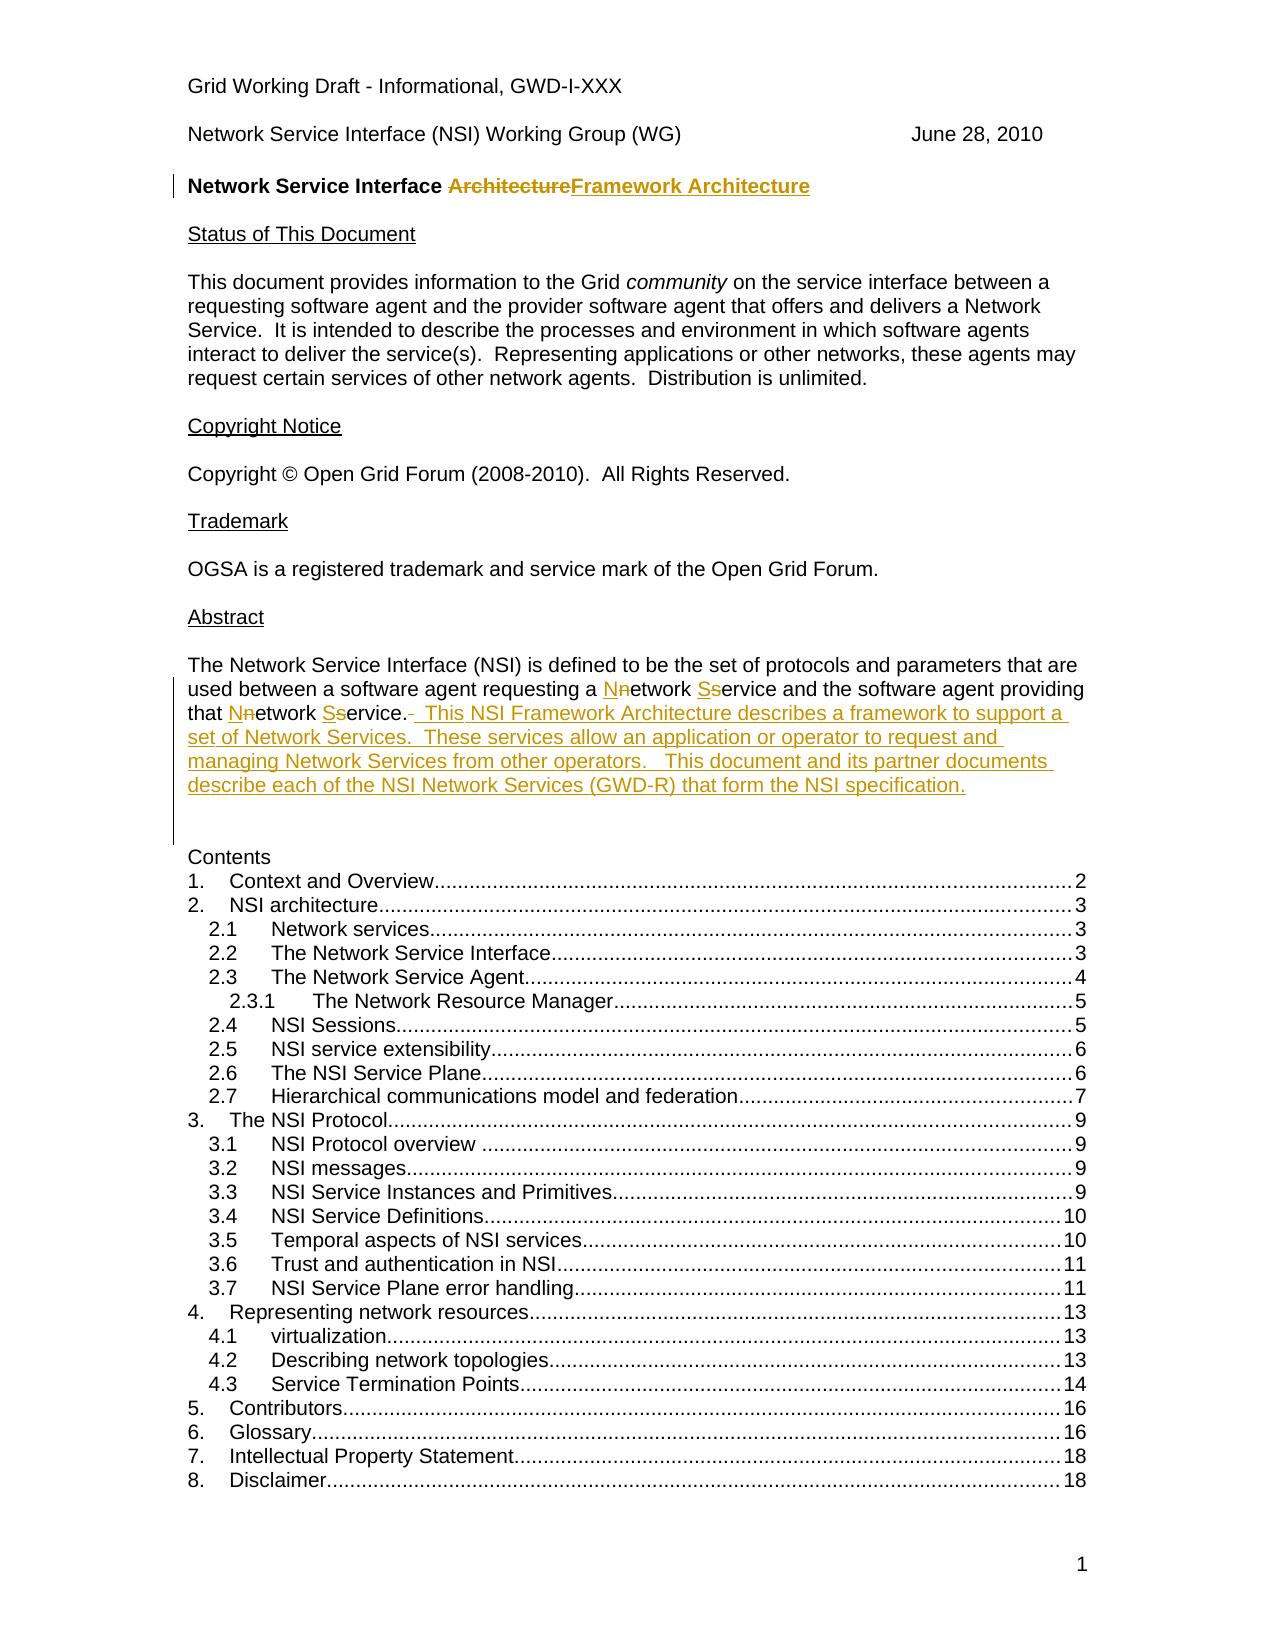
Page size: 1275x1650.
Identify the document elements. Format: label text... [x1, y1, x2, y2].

text This document provides information to the Grid community on the service interface between a requesting software agent and the provider software agent that offers and delivers a Network Service. It is intended to describe the processes and environment in which software agents interact to deliver the service(s). Representing applications or other networks, these agents may request certain services of other network agents. Distribution is unlimited. [187, 270, 1087, 389]
text Abstract [187, 605, 1087, 629]
text OGSA is a registered trademark and service mark of the Open Grid Forum. [187, 557, 1087, 581]
text Trademark [187, 509, 1087, 533]
text Copyright © Open Grid Forum (2008-2010). All Rights Reserved. [187, 461, 1087, 485]
text The Network Service Interface (NSI) is defined to be the set of protocols and parameters that are used between a software agent requesting a etwork ervice and the software agent providing that etwork ervice. [187, 653, 1087, 797]
text Status of This Document [187, 222, 1087, 246]
text Network Service Interface [187, 174, 1087, 198]
text Copyright Notice [187, 413, 1087, 437]
